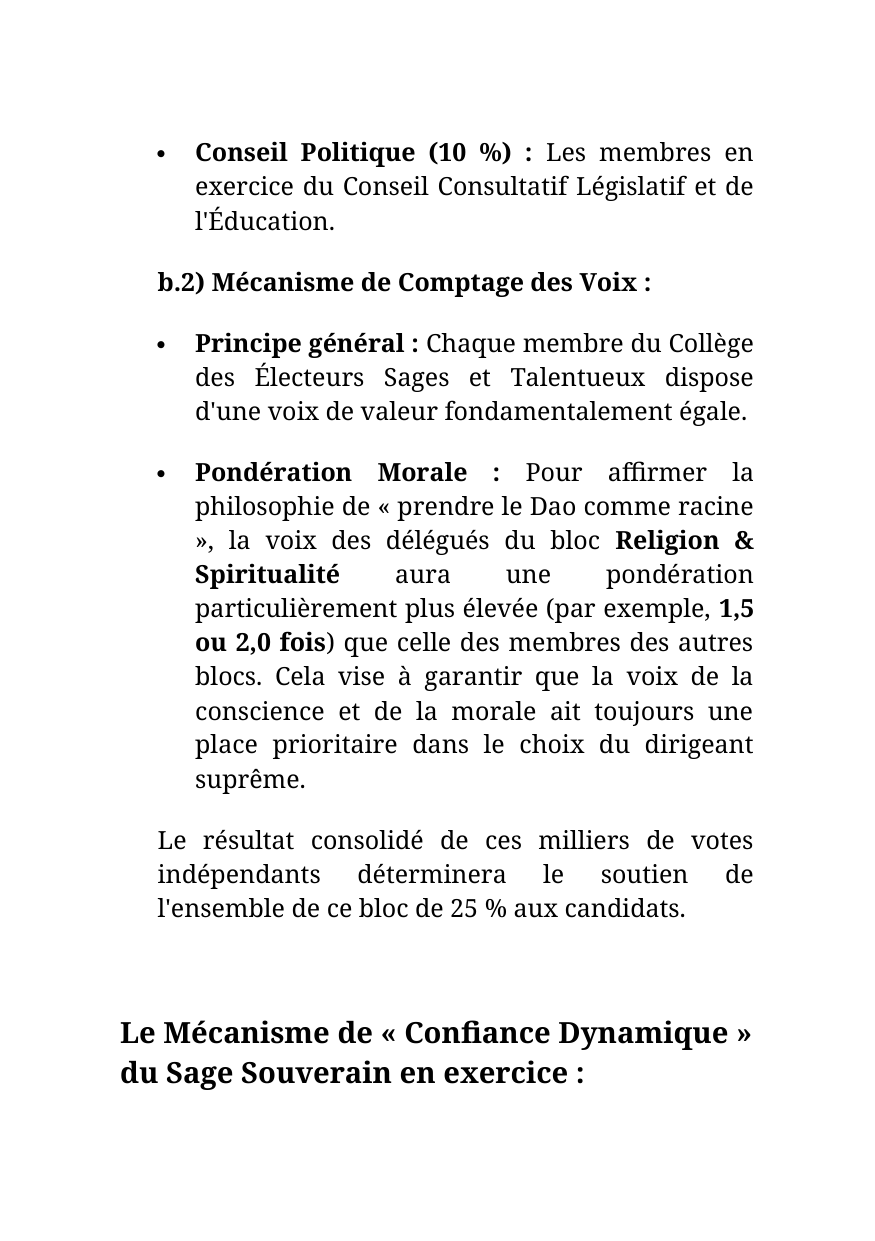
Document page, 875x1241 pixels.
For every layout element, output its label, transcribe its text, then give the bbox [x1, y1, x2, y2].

list Pondération Morale : Pour affirmer la philosophie de « prendre le Dao comme racine », la voix des délégués du bloc Religion & Spiritualité aura une pondération particulièrement plus élevée (par exemple, 1,5 ou 2,0 fois) que celle des membres des autres blocs. Cela vise à garantir que la voix de la conscience et de la morale ait toujours une place prioritaire dans le choix du dirigeant suprême. [157, 455, 754, 795]
list Conseil Politique (10 %) : Les membres en exercice du Conseil Consultatif Législatif et de l'Éducation. [157, 135, 754, 237]
list Principe général : Chaque membre du Collège des Électeurs Sages et Talentueux dispose d'une voix de valeur fondamentalement égale. [157, 325, 754, 428]
text Le Mécanisme de « Confiance Dynamique » du Sage Souverain en exercice : [120, 1013, 754, 1092]
text Le résultat consolidé de ces milliers de votes indépendants déterminera le soutien de l'ensemble de ce bloc de 25 % aux candidats. [157, 822, 754, 924]
text b.2) Mécanisme de Comptage des Voix : [157, 264, 754, 298]
